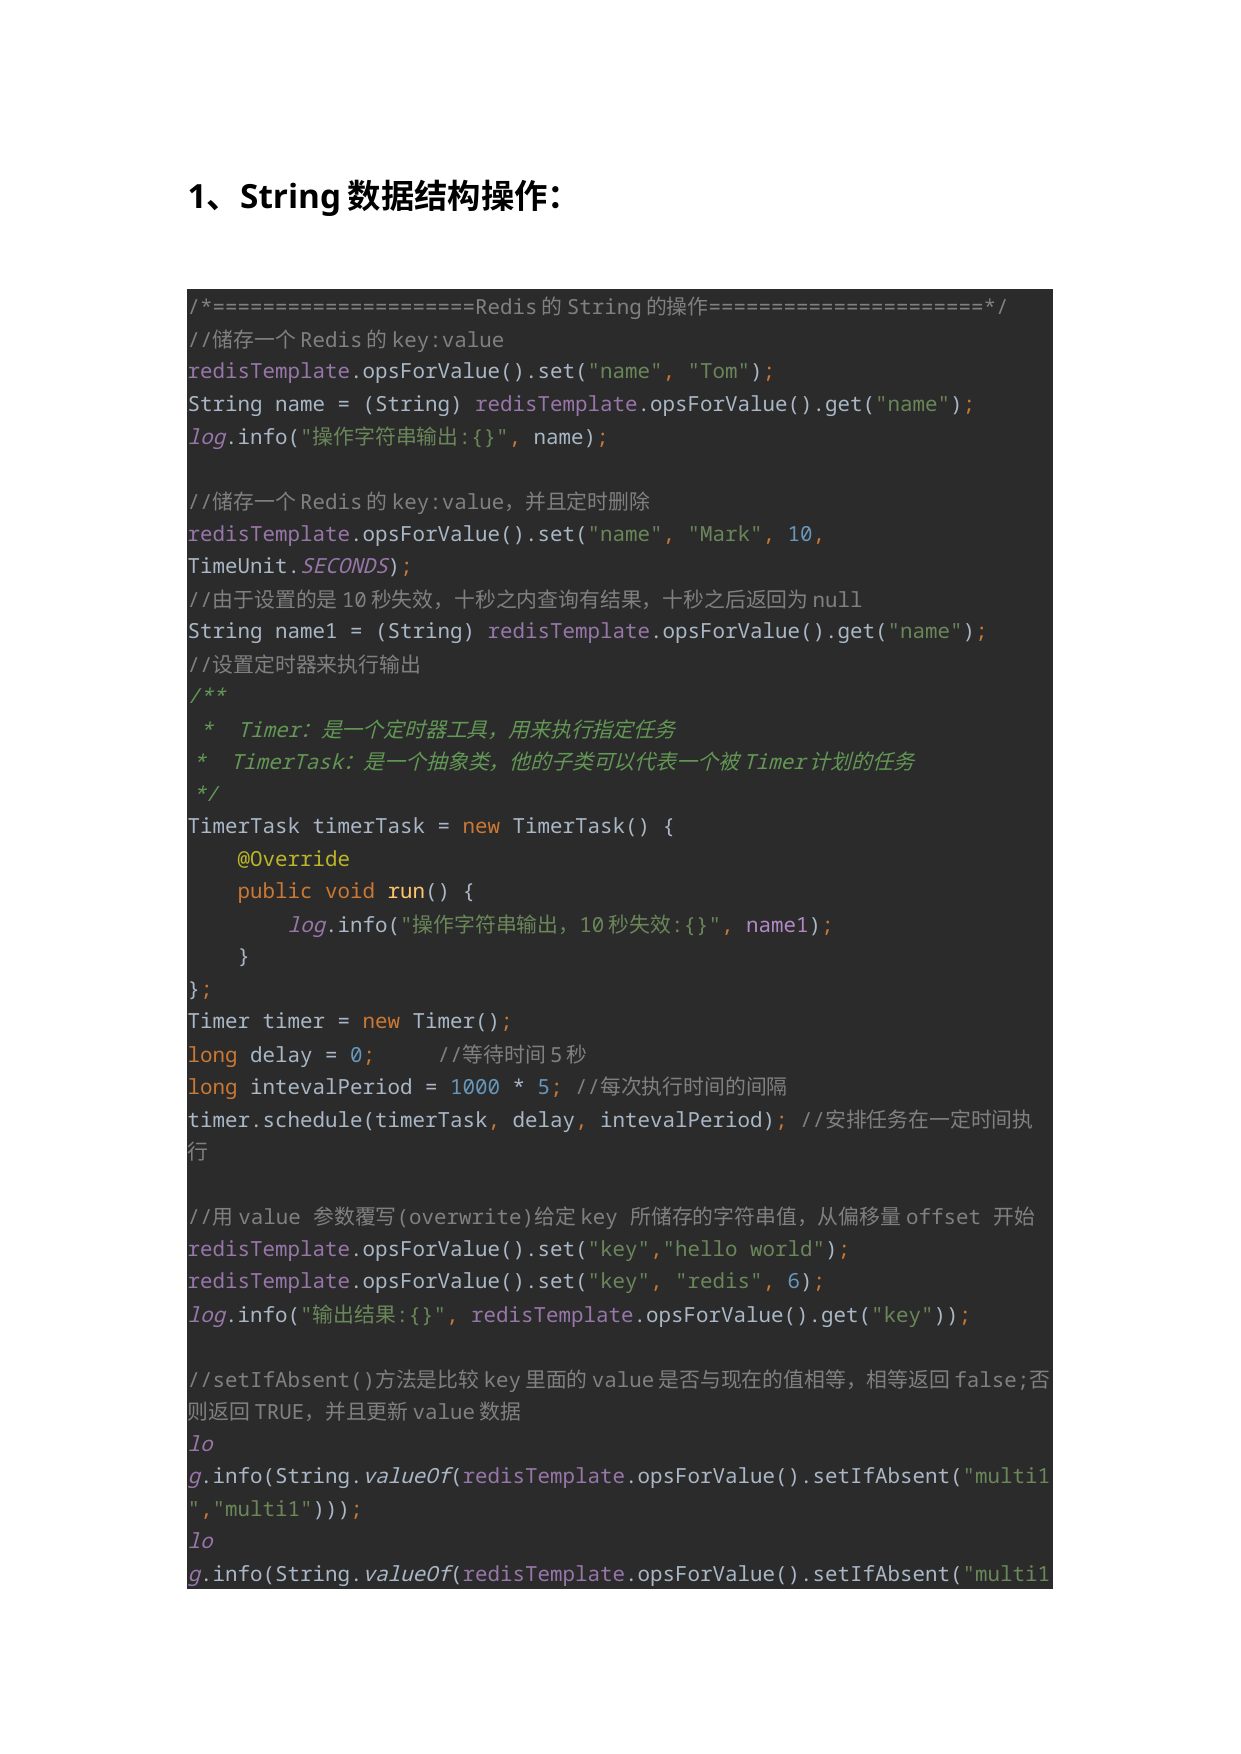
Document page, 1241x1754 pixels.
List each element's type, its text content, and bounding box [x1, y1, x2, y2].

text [187, 322, 1053, 1589]
text /*=====================Redis的String的操作======================*/ [187, 289, 1053, 322]
subtitle 1、String数据结构操作： [187, 162, 1053, 227]
